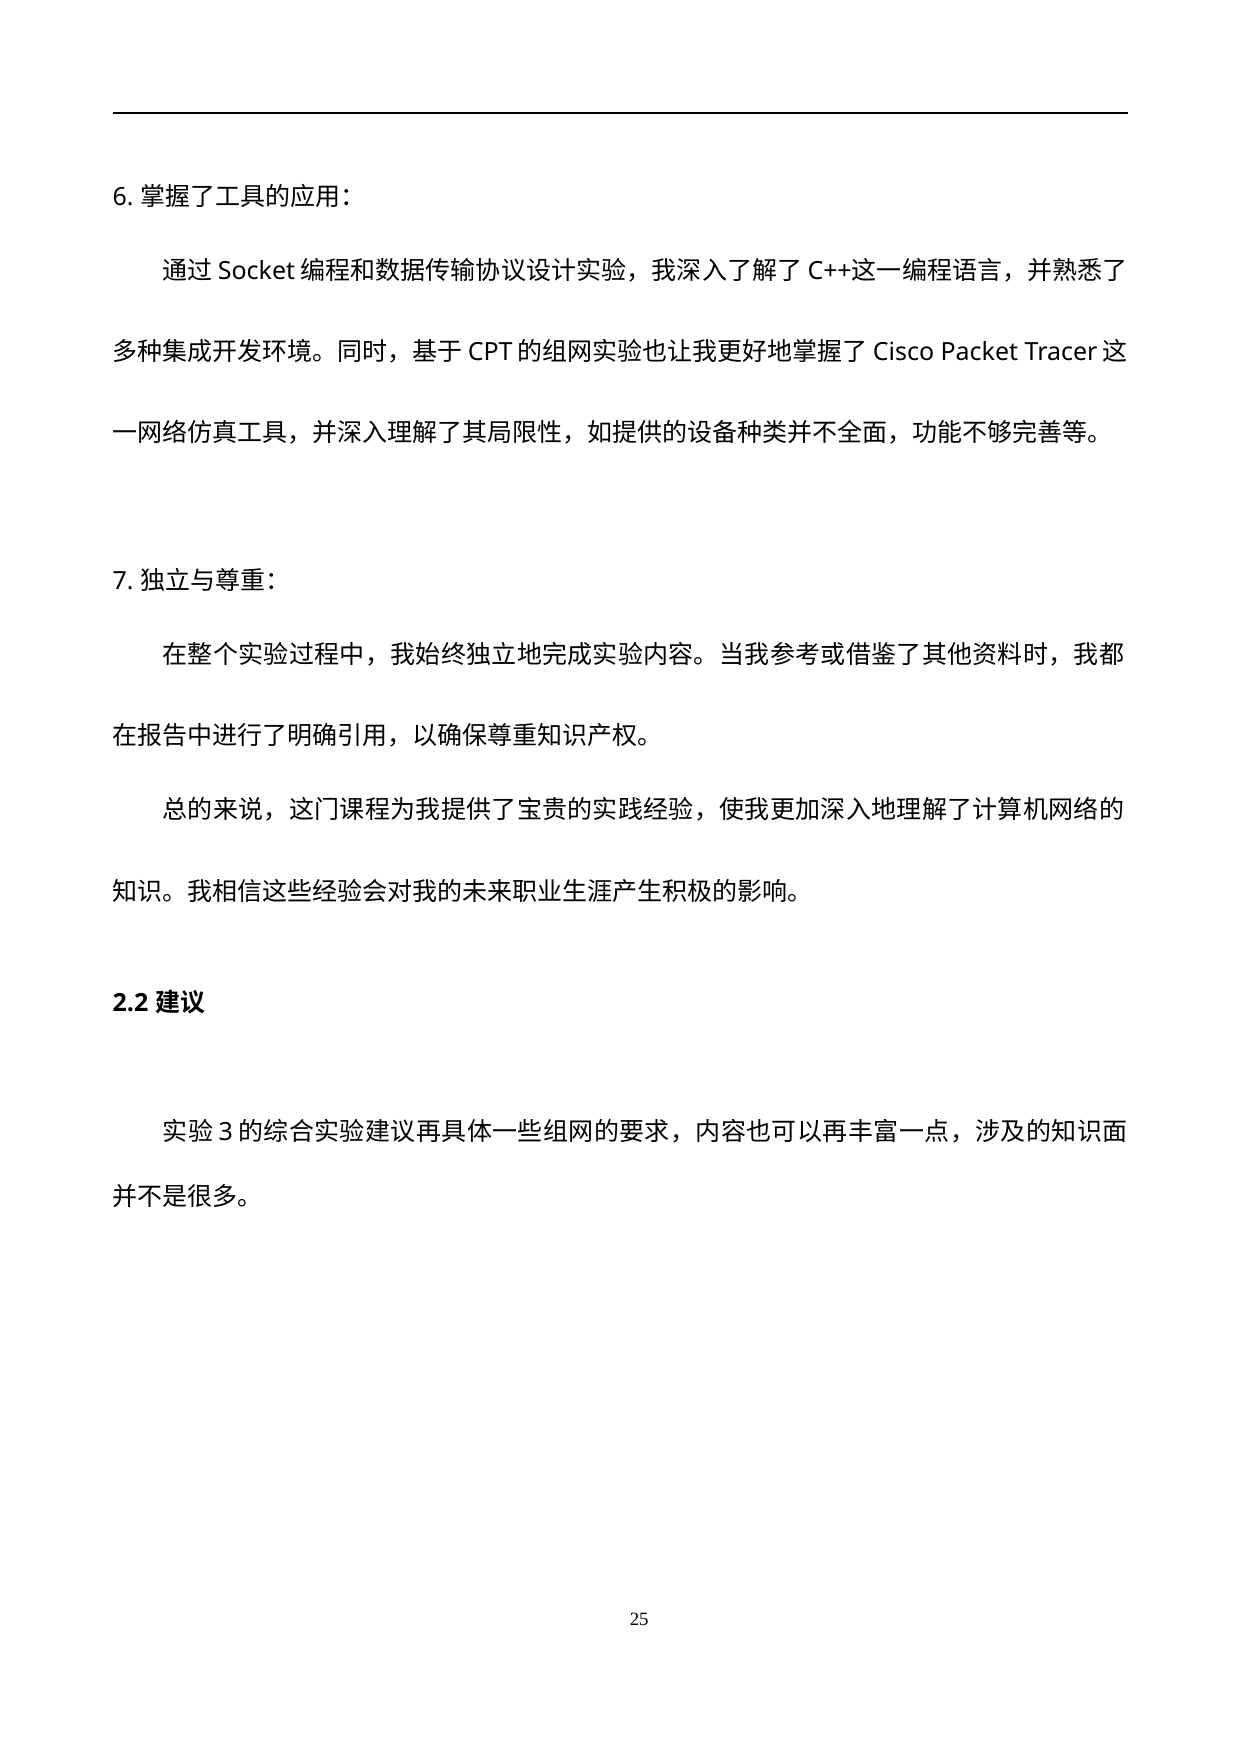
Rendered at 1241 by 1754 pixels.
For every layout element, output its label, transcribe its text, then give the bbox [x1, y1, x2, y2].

text 7. 独立与尊重： [112, 546, 1128, 611]
text 6. 掌握了工具的应用： [112, 162, 1128, 227]
subtitle 2.2 建议 [112, 968, 1128, 1033]
text 在整个实验过程中，我始终独立地完成实验内容。当我参考或借鉴了其他资料时，我都在报告中进行了明确引用，以确保尊重知识产权。 [112, 620, 1128, 766]
text 实验3的综合实验建议再具体一些组网的要求，内容也可以再丰富一点，涉及的知识面并不是很多。 [112, 1097, 1128, 1227]
text 总的来说，这门课程为我提供了宝贵的实践经验，使我更加深入地理解了计算机网络的知识。我相信这些经验会对我的未来职业生涯产生积极的影响。 [112, 775, 1128, 922]
text 通过Socket编程和数据传输协议设计实验，我深入了解了C++这一编程语言，并熟悉了多种集成开发环境。同时，基于CPT的组网实验也让我更好地掌握了Cisco Packet Tracer这一网络仿真工具，并深入理解了其局限性，如提供的设备种类并不全面，功能不够完善等。 [112, 236, 1128, 463]
